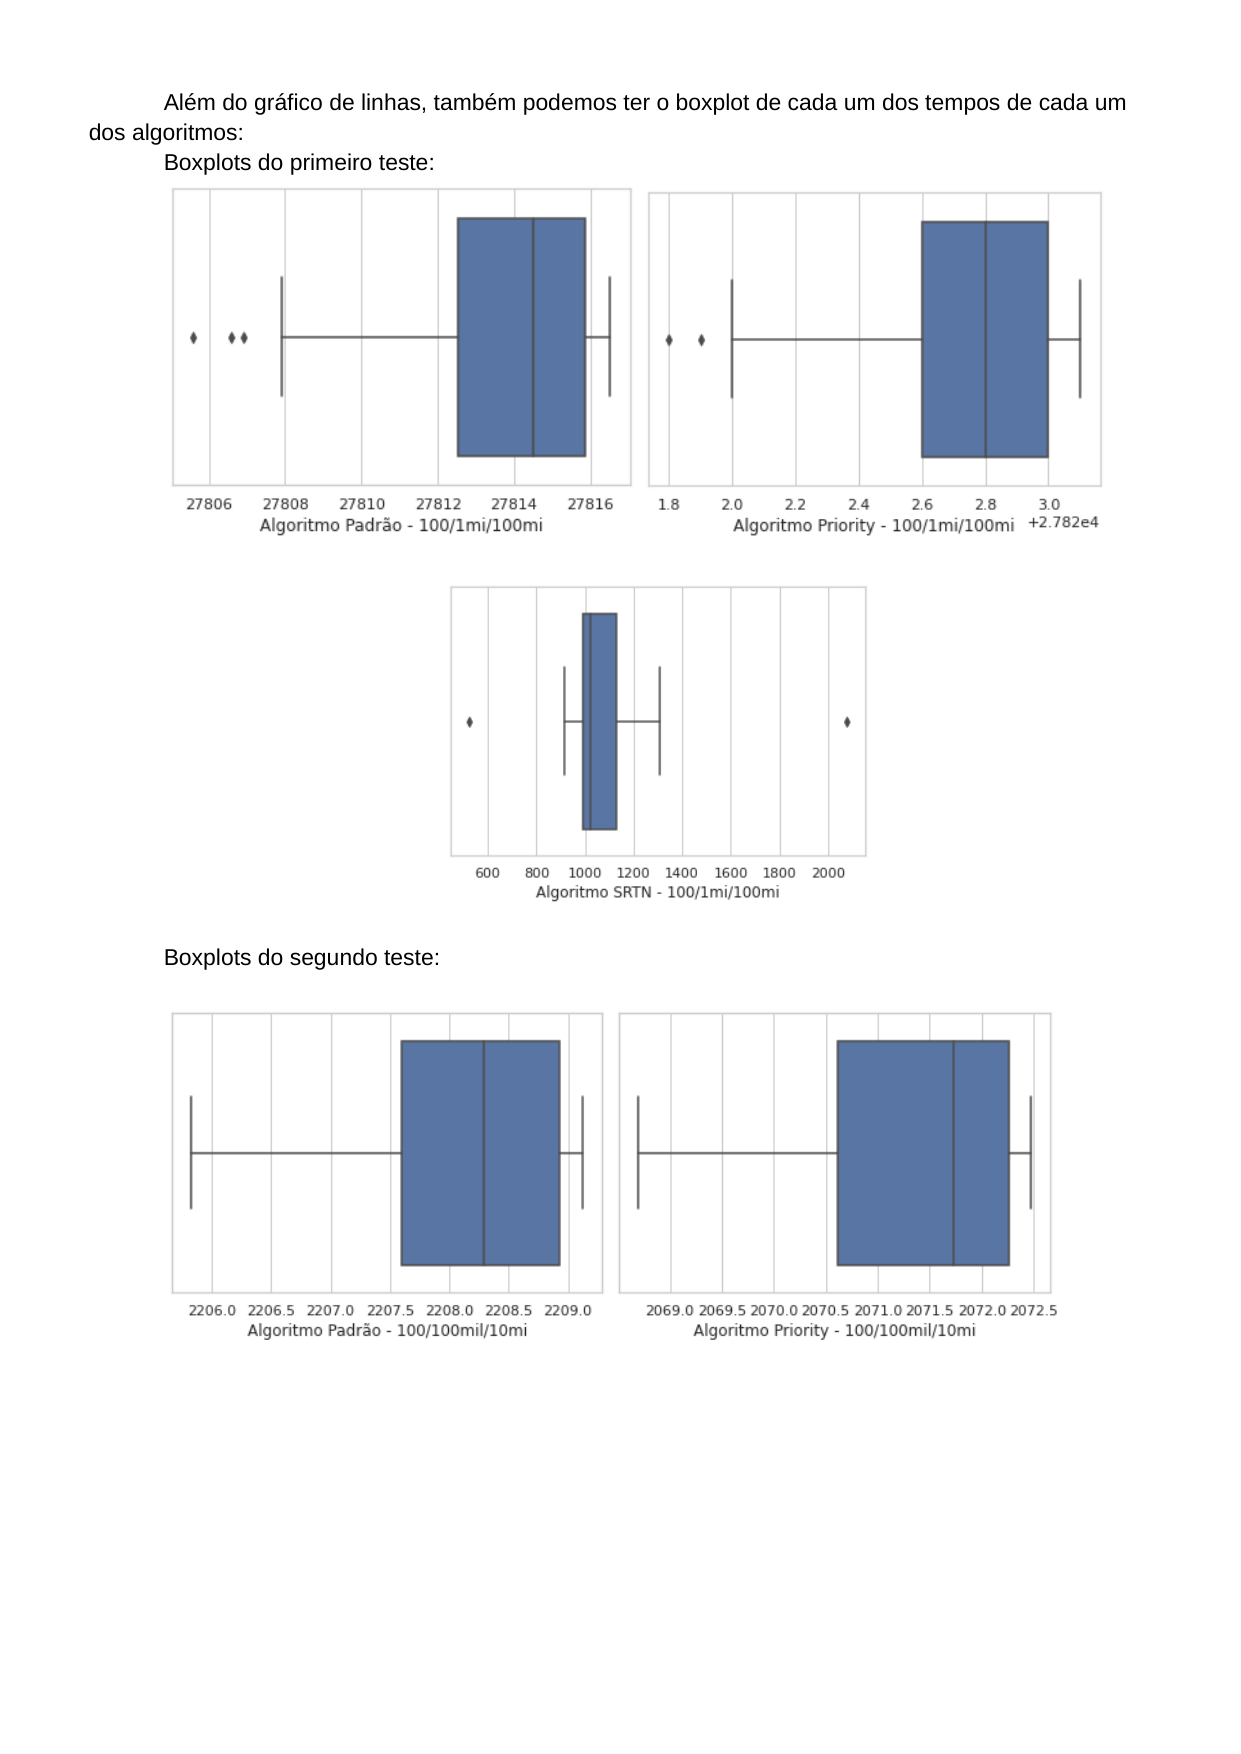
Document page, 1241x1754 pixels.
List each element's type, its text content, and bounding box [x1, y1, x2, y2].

picture [442, 578, 874, 910]
picture [163, 1004, 1067, 1349]
text Além do gráfico de linhas, também podemos ter o boxplot de cada um dos tempos de cada um dos algoritmos: [88, 88, 1152, 145]
text Boxplots do segundo teste: [88, 944, 1152, 970]
text Boxplots do primeiro teste: [88, 149, 1152, 175]
picture [163, 179, 1110, 545]
